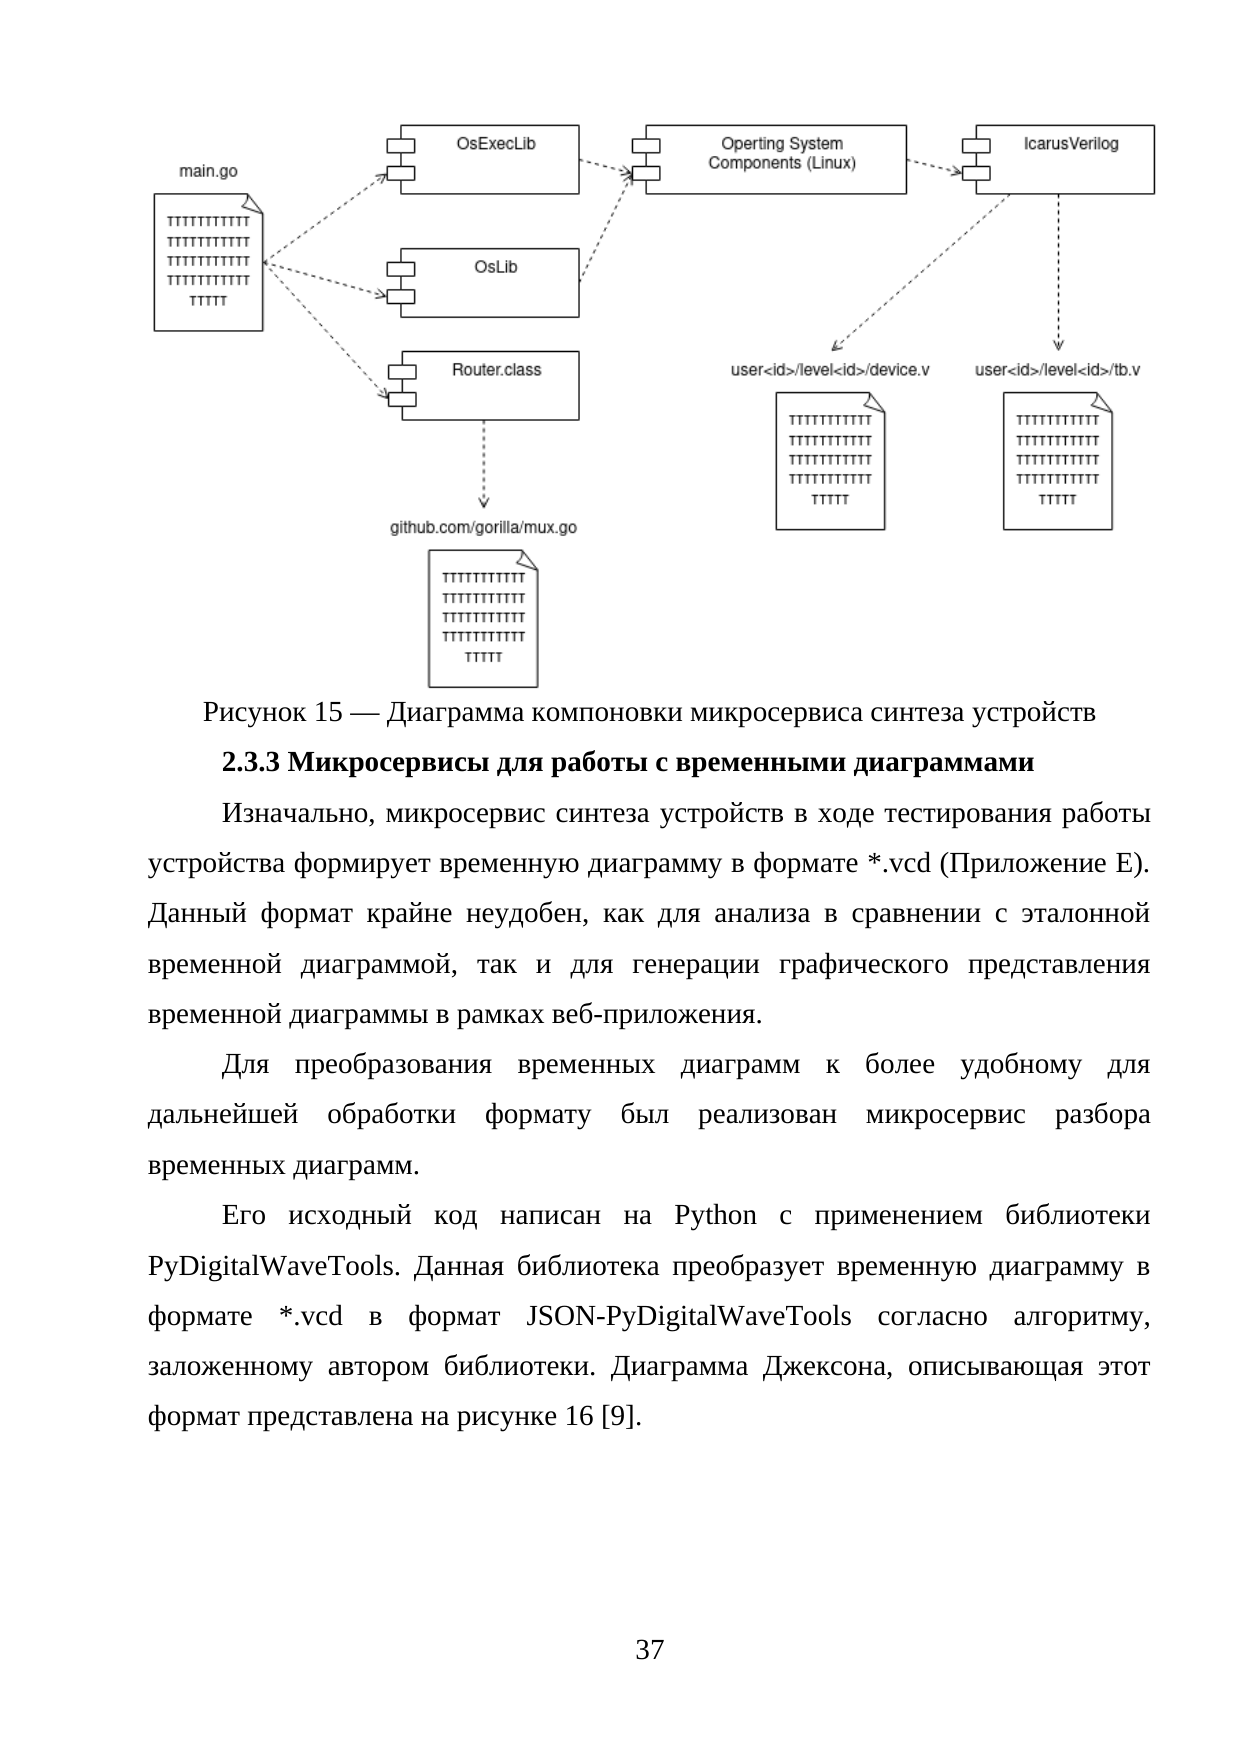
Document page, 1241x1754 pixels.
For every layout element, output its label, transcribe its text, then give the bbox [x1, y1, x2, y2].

picture [147, 118, 1169, 695]
subtitle 2.3.3 Микросервисы для работы с временными диаграммами [148, 744, 1152, 778]
text Изначально, микросервис синтеза устройств в ходе тестирования работы устройства формирует временную диаграмму в формате *.vcd (Приложение Е). Данный формат крайне неудобен, как для анализа в сравнении с эталонной временной диаграммой, так и для генерации графического представления временной диаграммы в рамках веб-приложения. [148, 795, 1152, 1029]
text Его исходный код написан на Python с применением библиотеки PyDigitalWaveTools. Данная библиотека преобразует временную диаграмму в формате *.vcd в формат JSON-PyDigitalWaveTools согласно алгоритму, заложенному автором библиотеки. Диаграмма Джексона, описывающая этот формат представлена на рисунке 16 [9]. [148, 1197, 1152, 1432]
text Для преобразования временных диаграмм к более удобному для дальнейшей обработки формату был реализован микросервис разбора временных диаграмм. [148, 1046, 1152, 1181]
text Рисунок 15 — Диаграмма компоновки микросервиса синтеза устройств [148, 695, 1152, 728]
